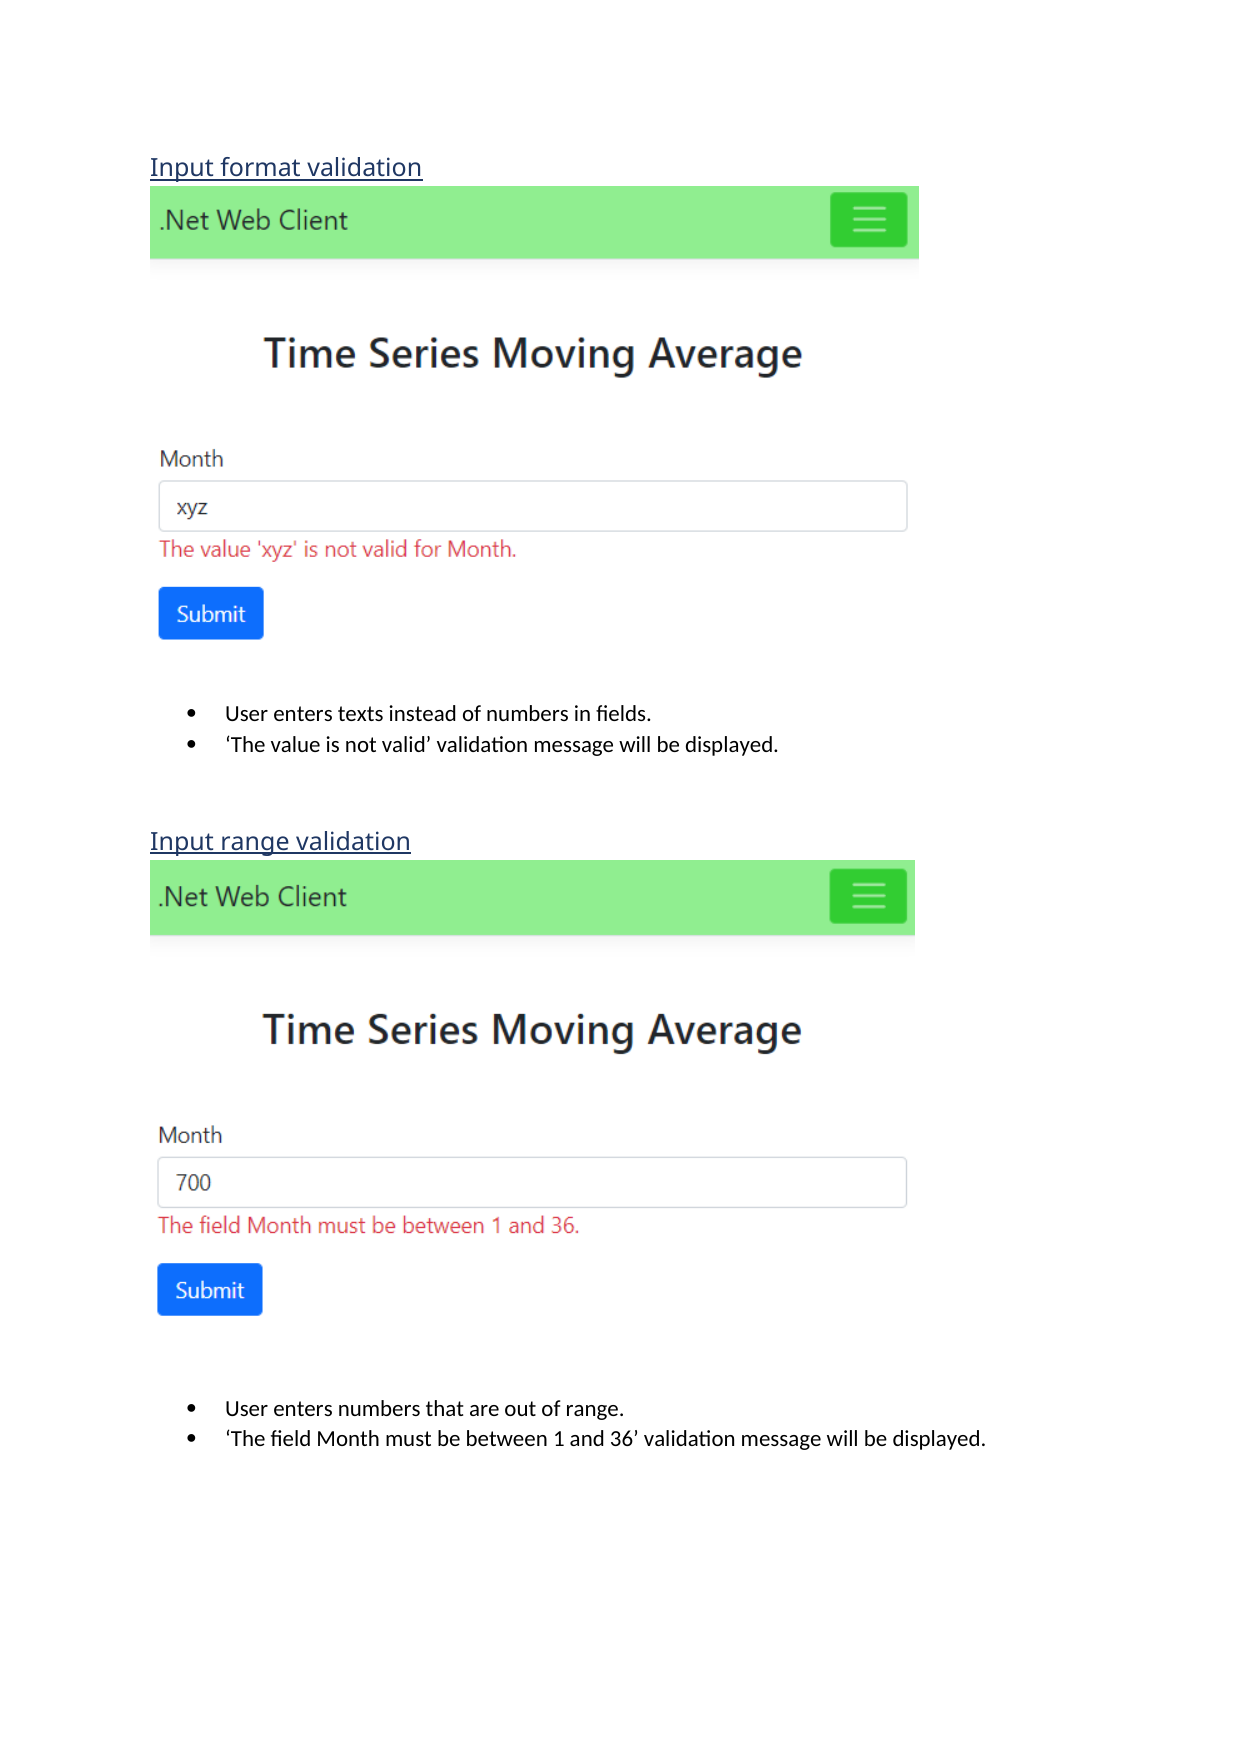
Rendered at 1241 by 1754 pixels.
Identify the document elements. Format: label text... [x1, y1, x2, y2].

list User enters texts instead of numbers in fields. [187, 699, 1090, 727]
list ‘The value is not valid’ validation message will be displayed. [187, 730, 1090, 758]
list ‘The field Month must be between 1 and 36’ validation message will be displayed. [187, 1424, 1090, 1452]
picture [150, 860, 915, 1376]
subtitle Input range validation [150, 823, 1090, 857]
picture [150, 186, 919, 681]
list User enters numbers that are out of range. [187, 1394, 1090, 1422]
subtitle Input format validation [150, 150, 1090, 184]
